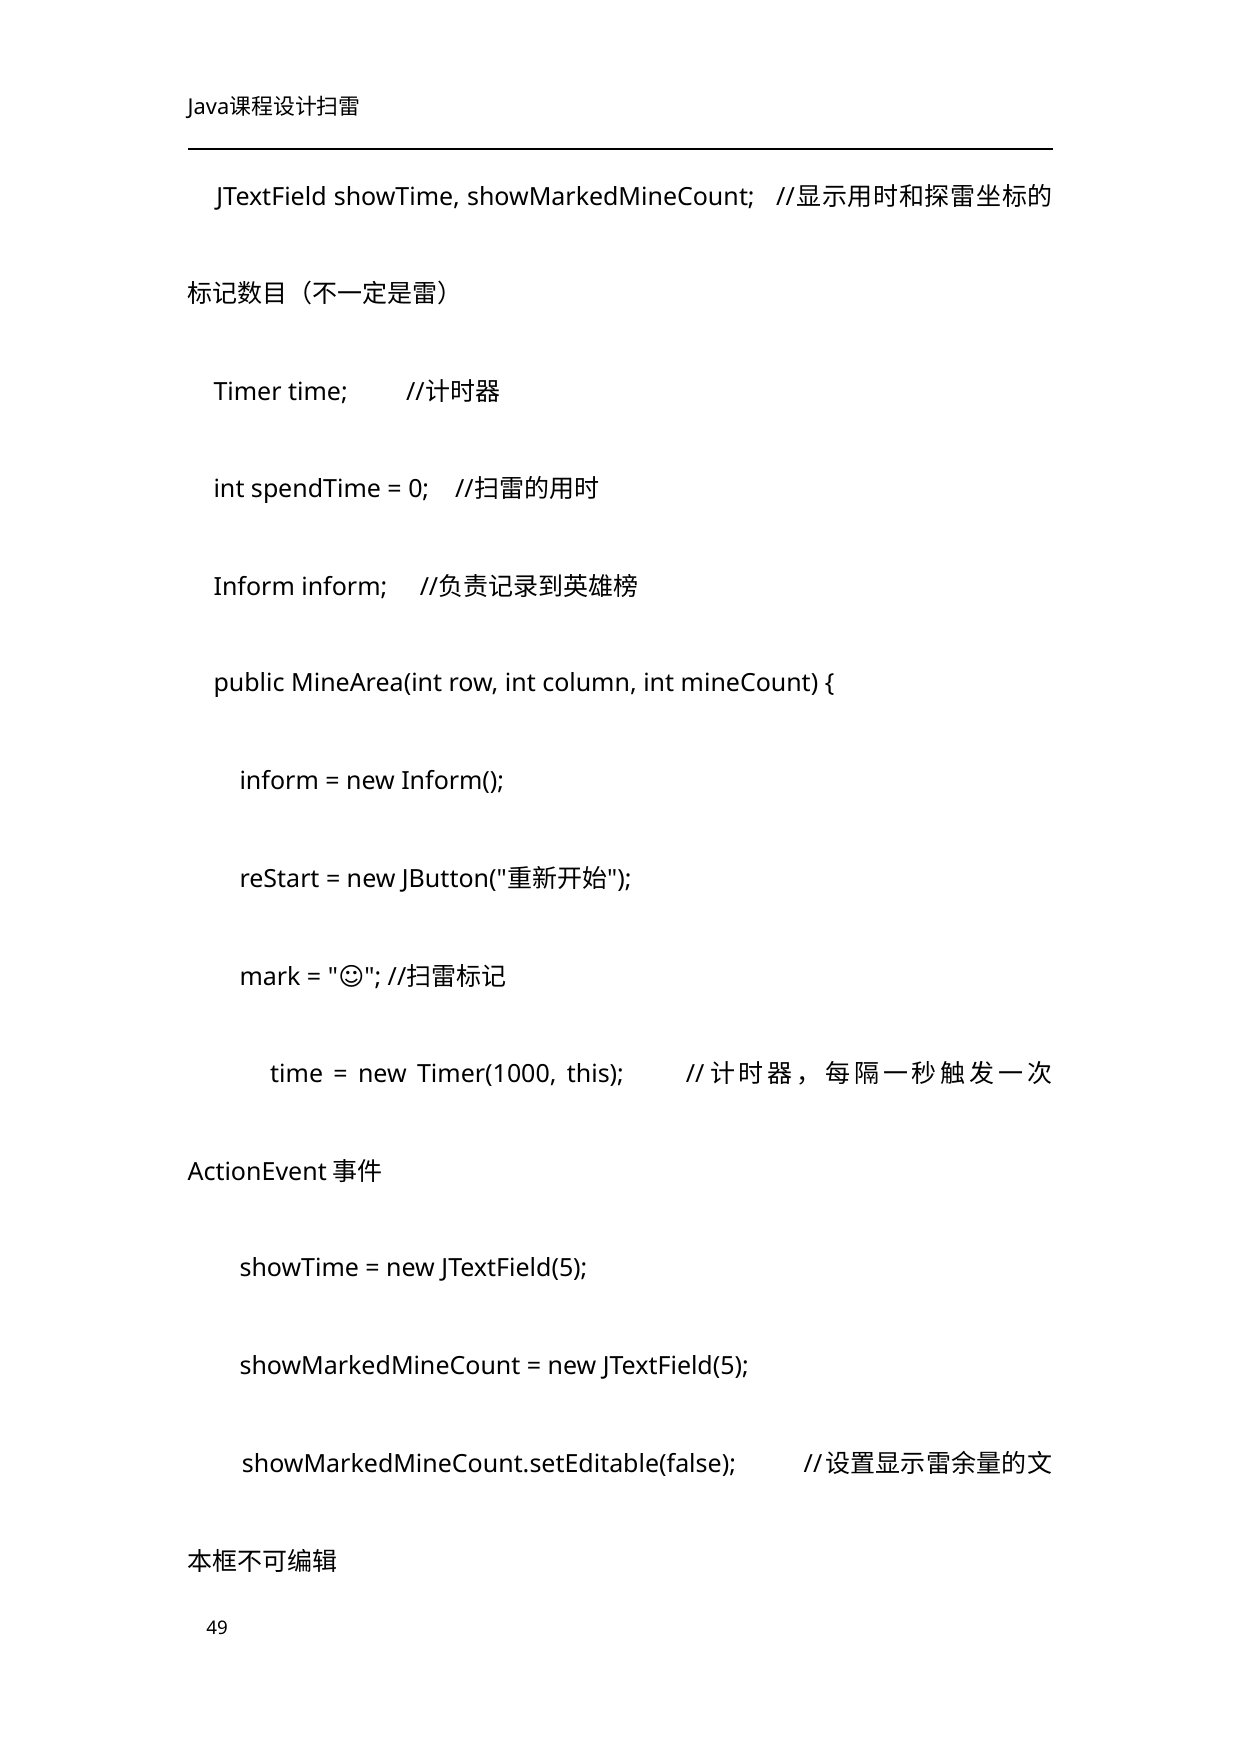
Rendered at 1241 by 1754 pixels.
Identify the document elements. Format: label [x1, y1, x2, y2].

text [187, 162, 1053, 1592]
